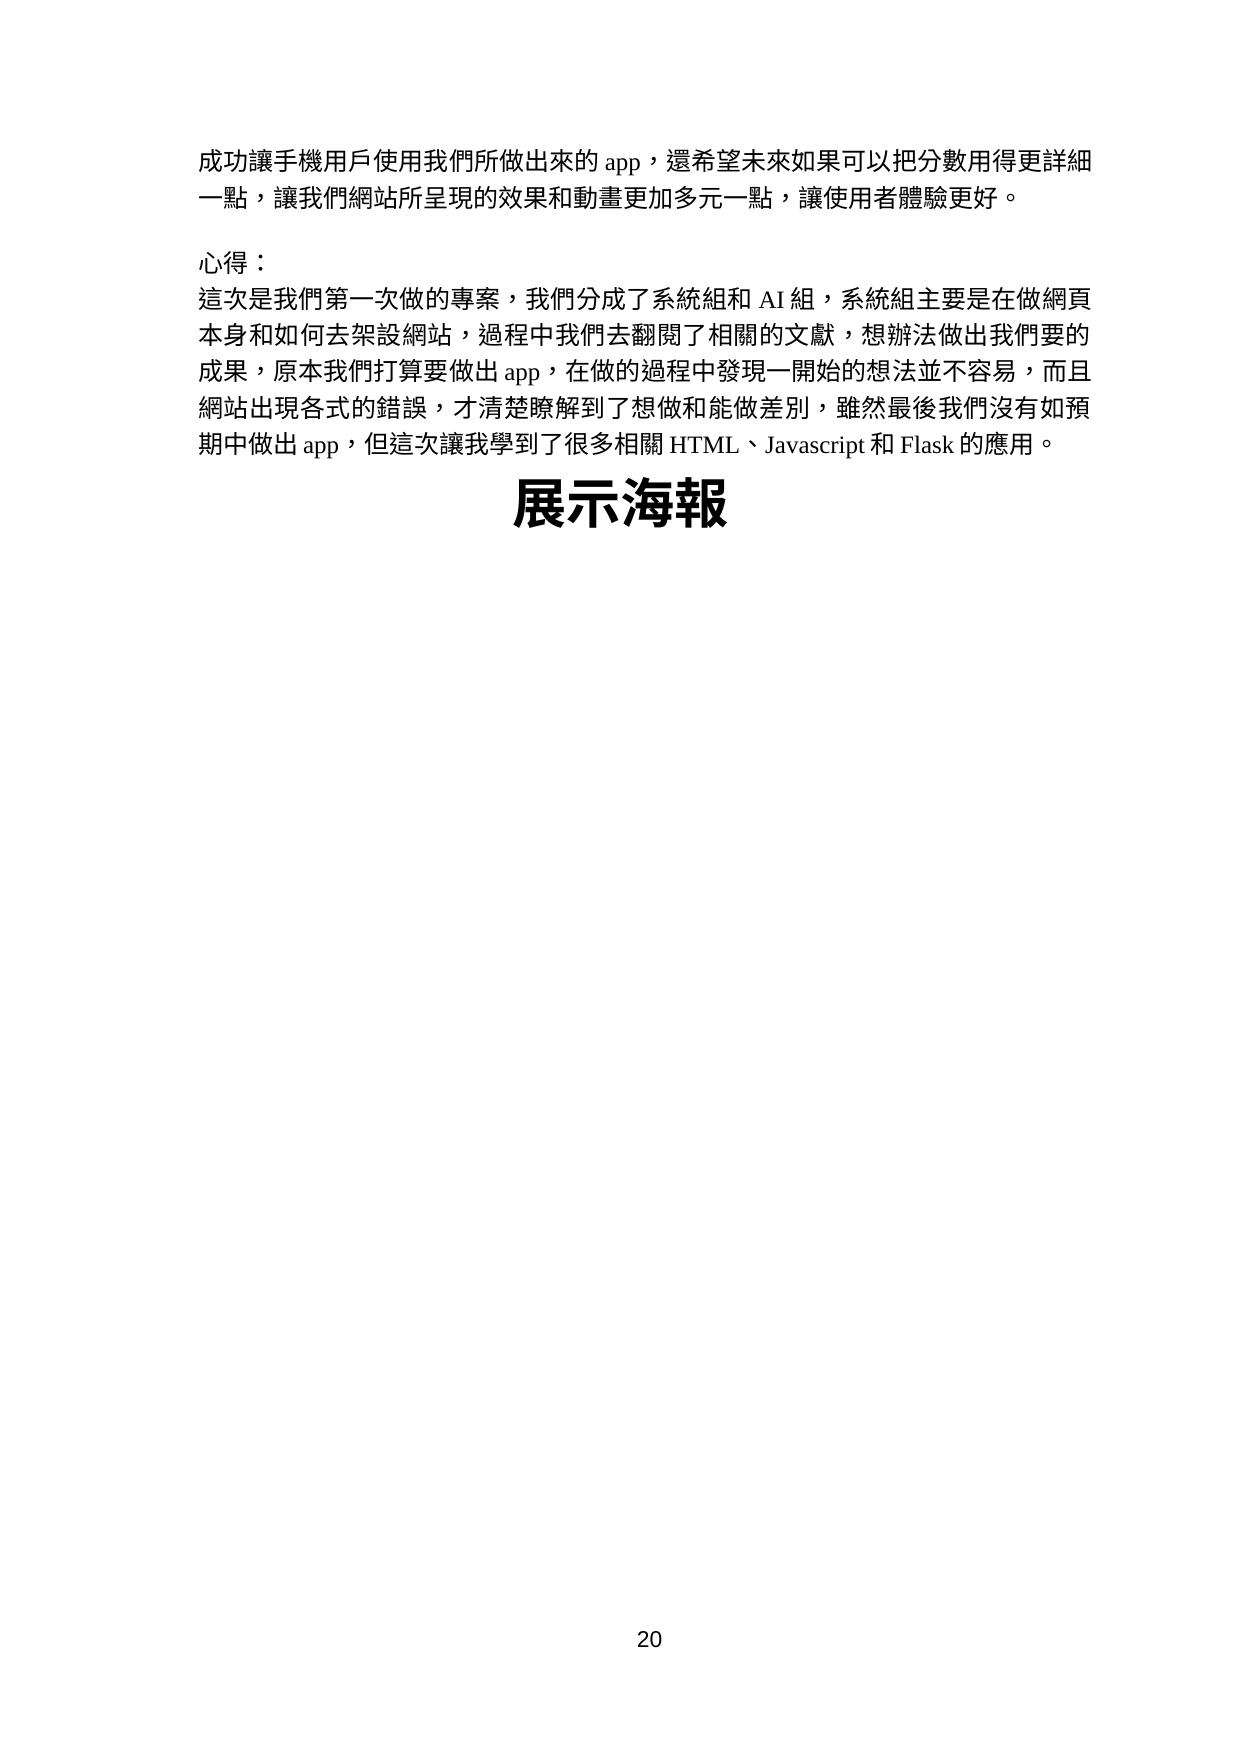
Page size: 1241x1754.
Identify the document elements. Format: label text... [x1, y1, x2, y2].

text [198, 142, 1092, 214]
text 心得： [198, 243, 1092, 279]
text 這次是我們第一次做的專案，我們分成了系統組和AI組，系統組主要是在做網頁本身和如何去架設網站，過程中我們去翻閱了相關的文獻，想辦法做出我們要的成果，原本我們打算要做出app，在做的過程中發現一開始的想法並不容易，而且網站出現各式的錯誤，才清楚瞭解到了想做和能做差別，雖然最後我們沒有如預期中做出app，但這次讓我學到了很多相關HTML、Javascript和Flask的應用。 [198, 279, 1092, 461]
text 展示海報 [148, 461, 1092, 539]
